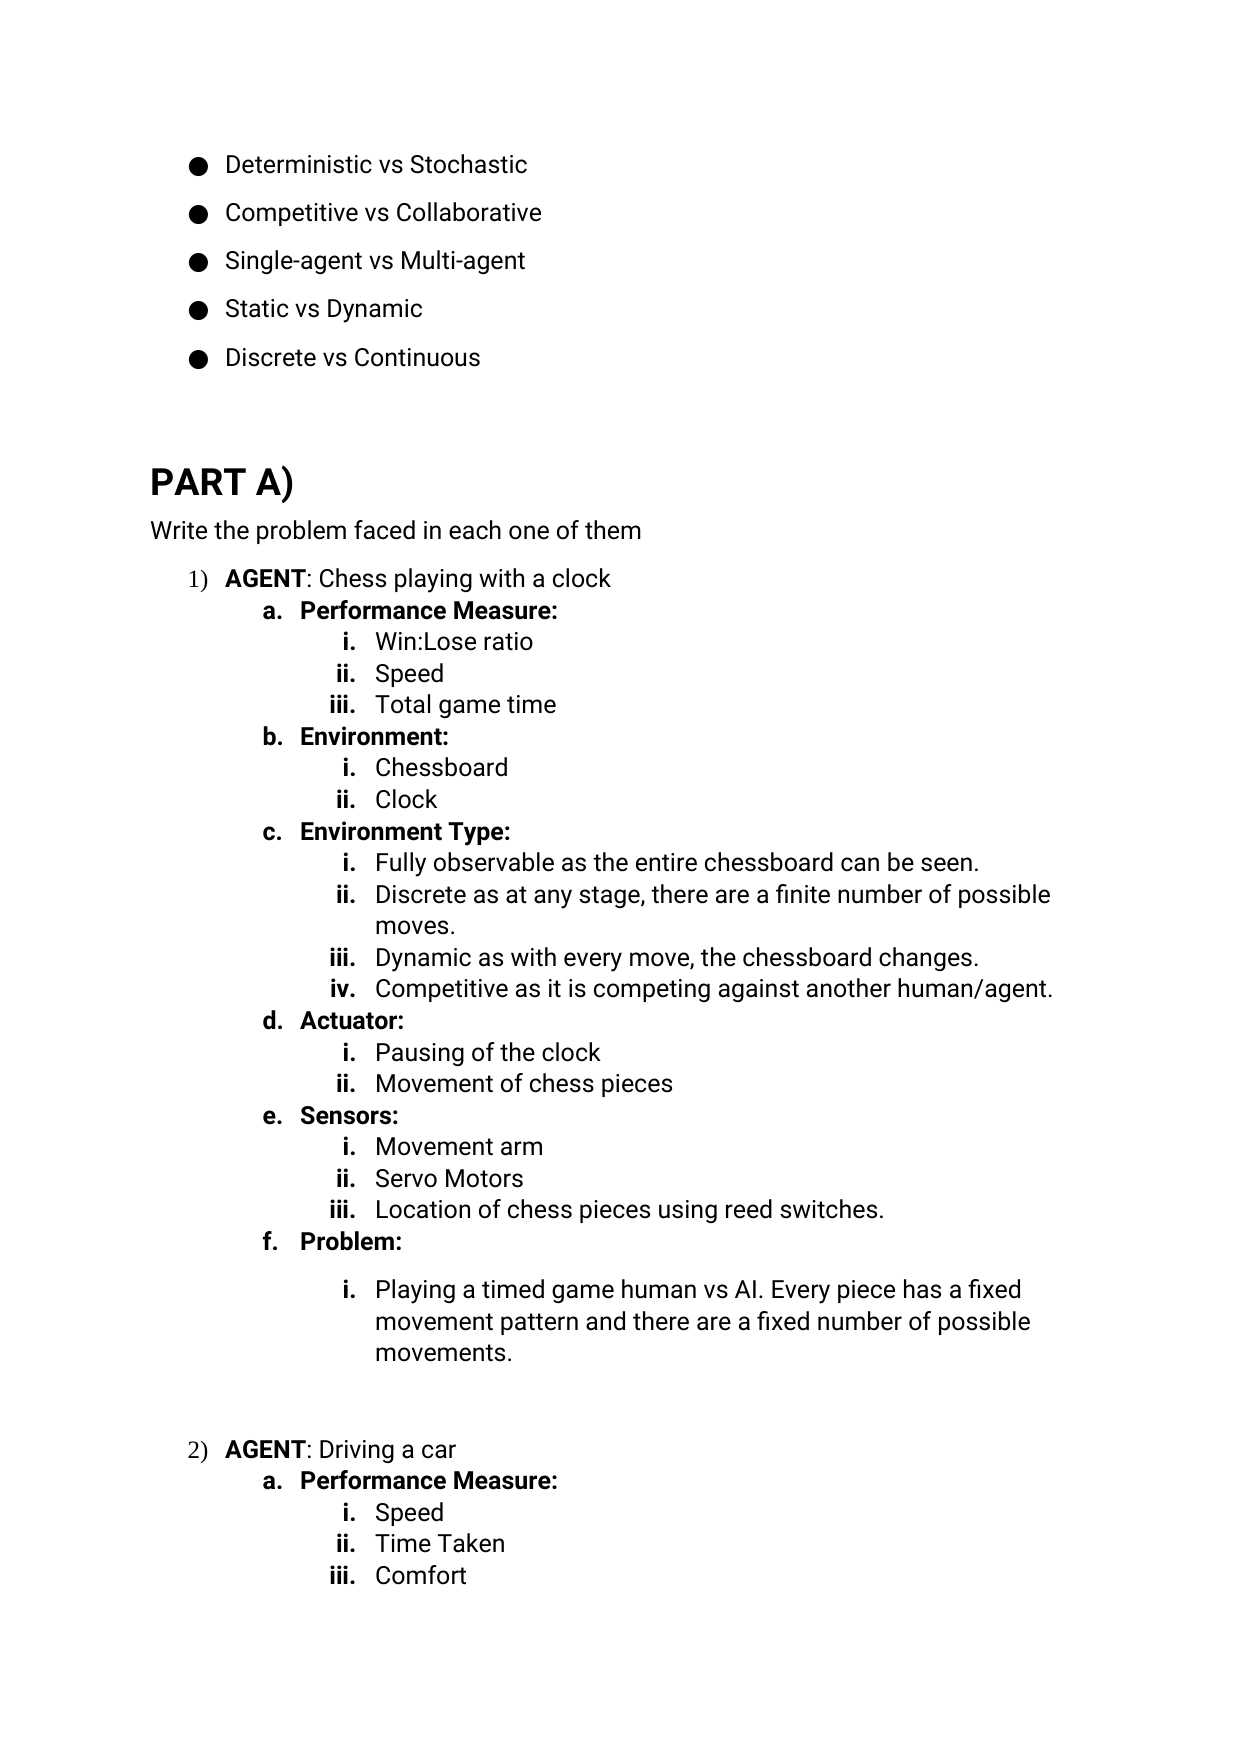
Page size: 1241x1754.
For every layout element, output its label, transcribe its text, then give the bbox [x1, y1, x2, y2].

list Dynamic as with every move, the chessboard changes. [356, 943, 1090, 972]
list Environment Type: [262, 817, 1090, 846]
list Environment: [262, 722, 1090, 751]
list Static vs Dynamic [187, 295, 1090, 324]
list Discrete as at any stage, there are a finite number of possible moves. [356, 880, 1090, 941]
list Speed [356, 659, 1090, 688]
list Problem: [262, 1227, 1090, 1256]
list Performance Measure: [262, 1467, 1090, 1496]
list Competitive as it is competing against another human/agent. [356, 974, 1090, 1004]
list AGENT: Driving a car [187, 1435, 1090, 1464]
list Servo Motors [356, 1164, 1090, 1193]
subtitle PART A) [150, 460, 1090, 504]
text Write the problem faced in each one of them [150, 516, 1090, 545]
list Fully observable as the entire chessboard can be seen. [356, 848, 1090, 878]
list Competitive vs Collaborative [187, 198, 1090, 227]
list Pausing of the clock [356, 1038, 1090, 1067]
list Clock [356, 785, 1090, 814]
list Speed [356, 1498, 1090, 1527]
list Chessboard [356, 754, 1090, 783]
list Sensors: [262, 1101, 1090, 1130]
list Performance Measure: [262, 596, 1090, 625]
list Comfort [356, 1561, 1090, 1591]
list Single-agent vs Multi-agent [187, 246, 1090, 276]
list Discrete vs Continuous [187, 343, 1090, 372]
list Deterministic vs Stochastic [187, 150, 1090, 179]
list Actuator: [262, 1006, 1090, 1035]
list AGENT: Chess playing with a clock [187, 564, 1090, 593]
list Movement arm [356, 1132, 1090, 1162]
list Win:Lose ratio [356, 627, 1090, 657]
list Location of chess pieces using reed switches. [356, 1196, 1090, 1225]
list Time Taken [356, 1530, 1090, 1559]
list Playing a timed game human vs AI. Every piece has a fixed movement pattern and there are a fixed number of possible movements. [356, 1275, 1090, 1368]
list Movement of chess pieces [356, 1069, 1090, 1098]
list Total game time [356, 691, 1090, 720]
